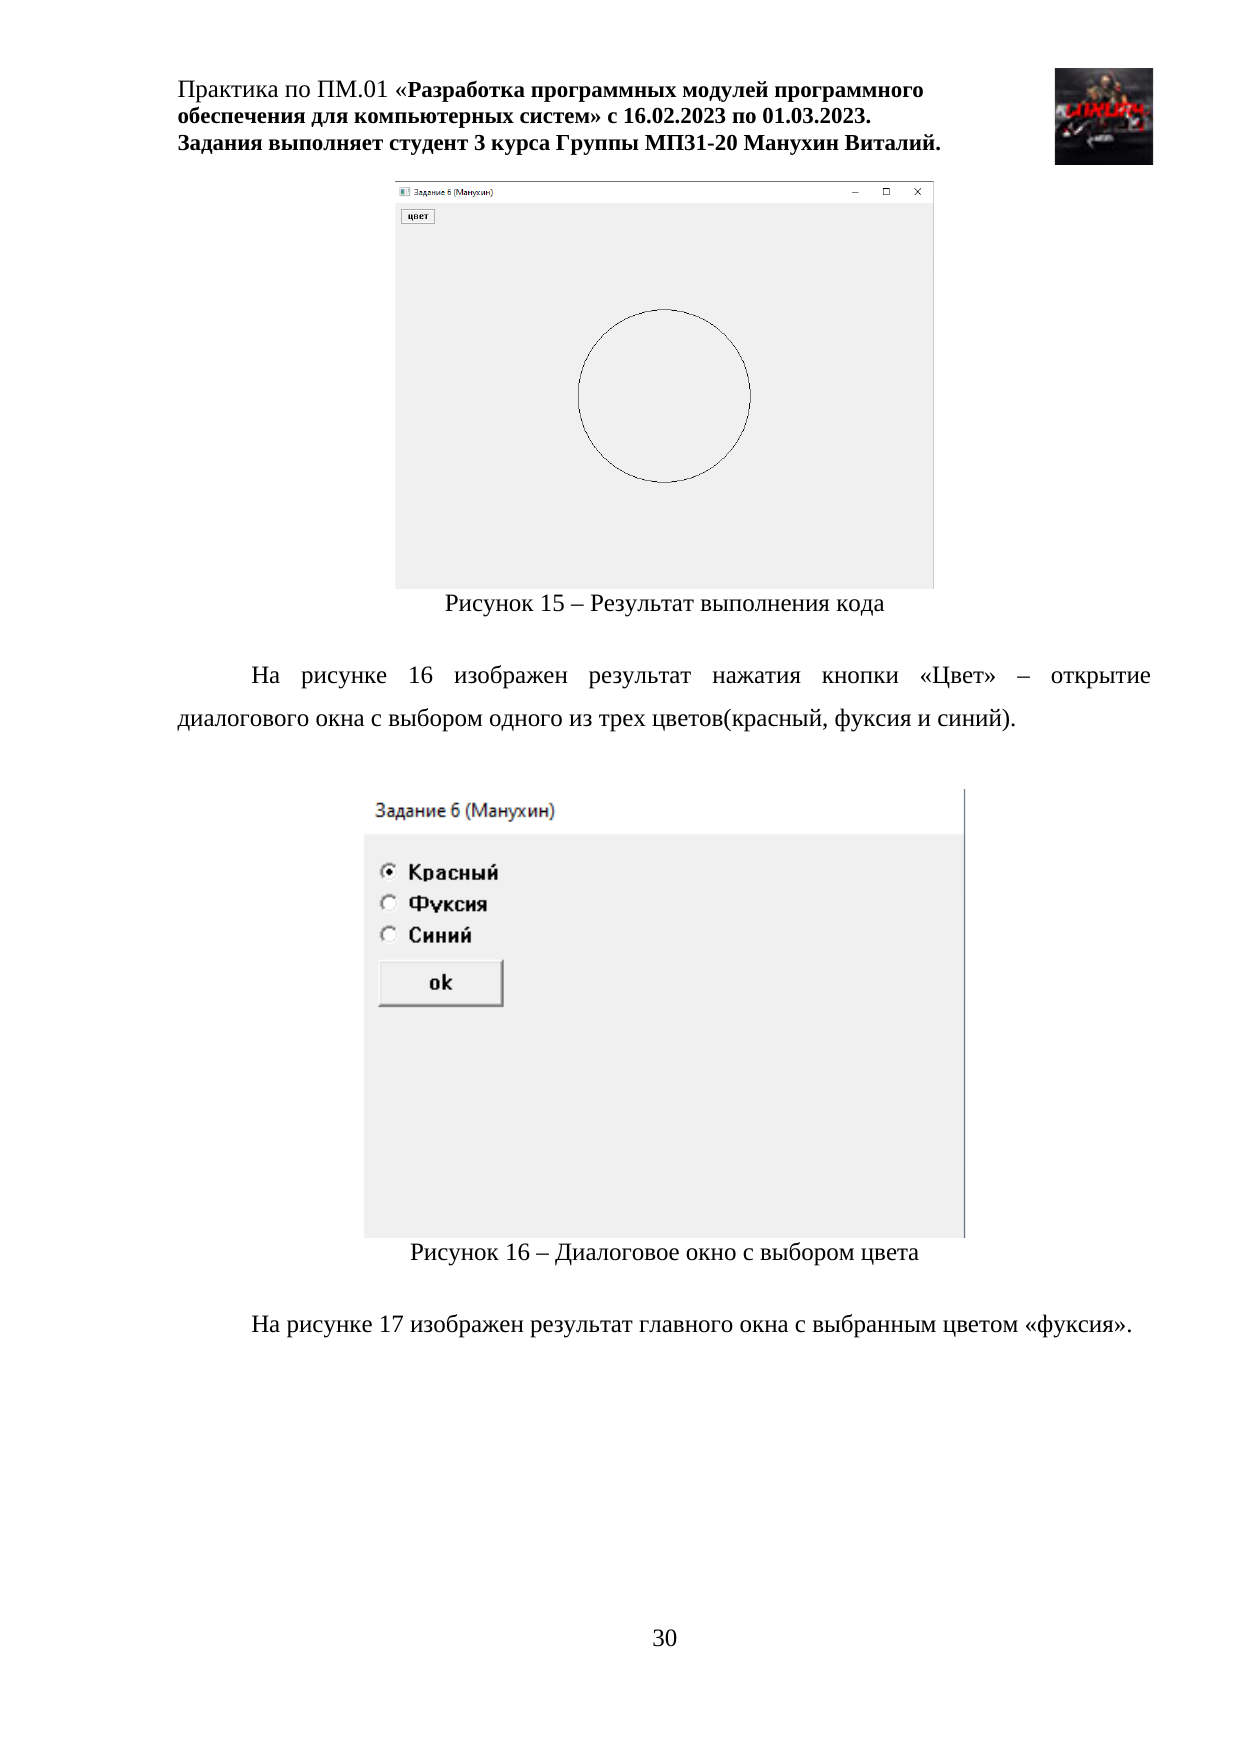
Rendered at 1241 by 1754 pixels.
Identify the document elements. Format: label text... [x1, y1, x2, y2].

picture [1054, 68, 1154, 165]
text Рисунок 16 – Диалоговое окно с выбором цвета [177, 1237, 1152, 1266]
picture [363, 789, 966, 1238]
text На рисунке 17 изображен результат главного окна с выбранным цветом «фуксия». [177, 1309, 1152, 1338]
text На рисунке 16 изображен результат нажатия кнопки «Цвет» – открытие диалогового окна с выбором одного из трех цветов(красный, фуксия и синий). [177, 660, 1152, 732]
text Рисунок 15 – Результат выполнения кода [177, 588, 1152, 617]
picture [395, 181, 934, 589]
